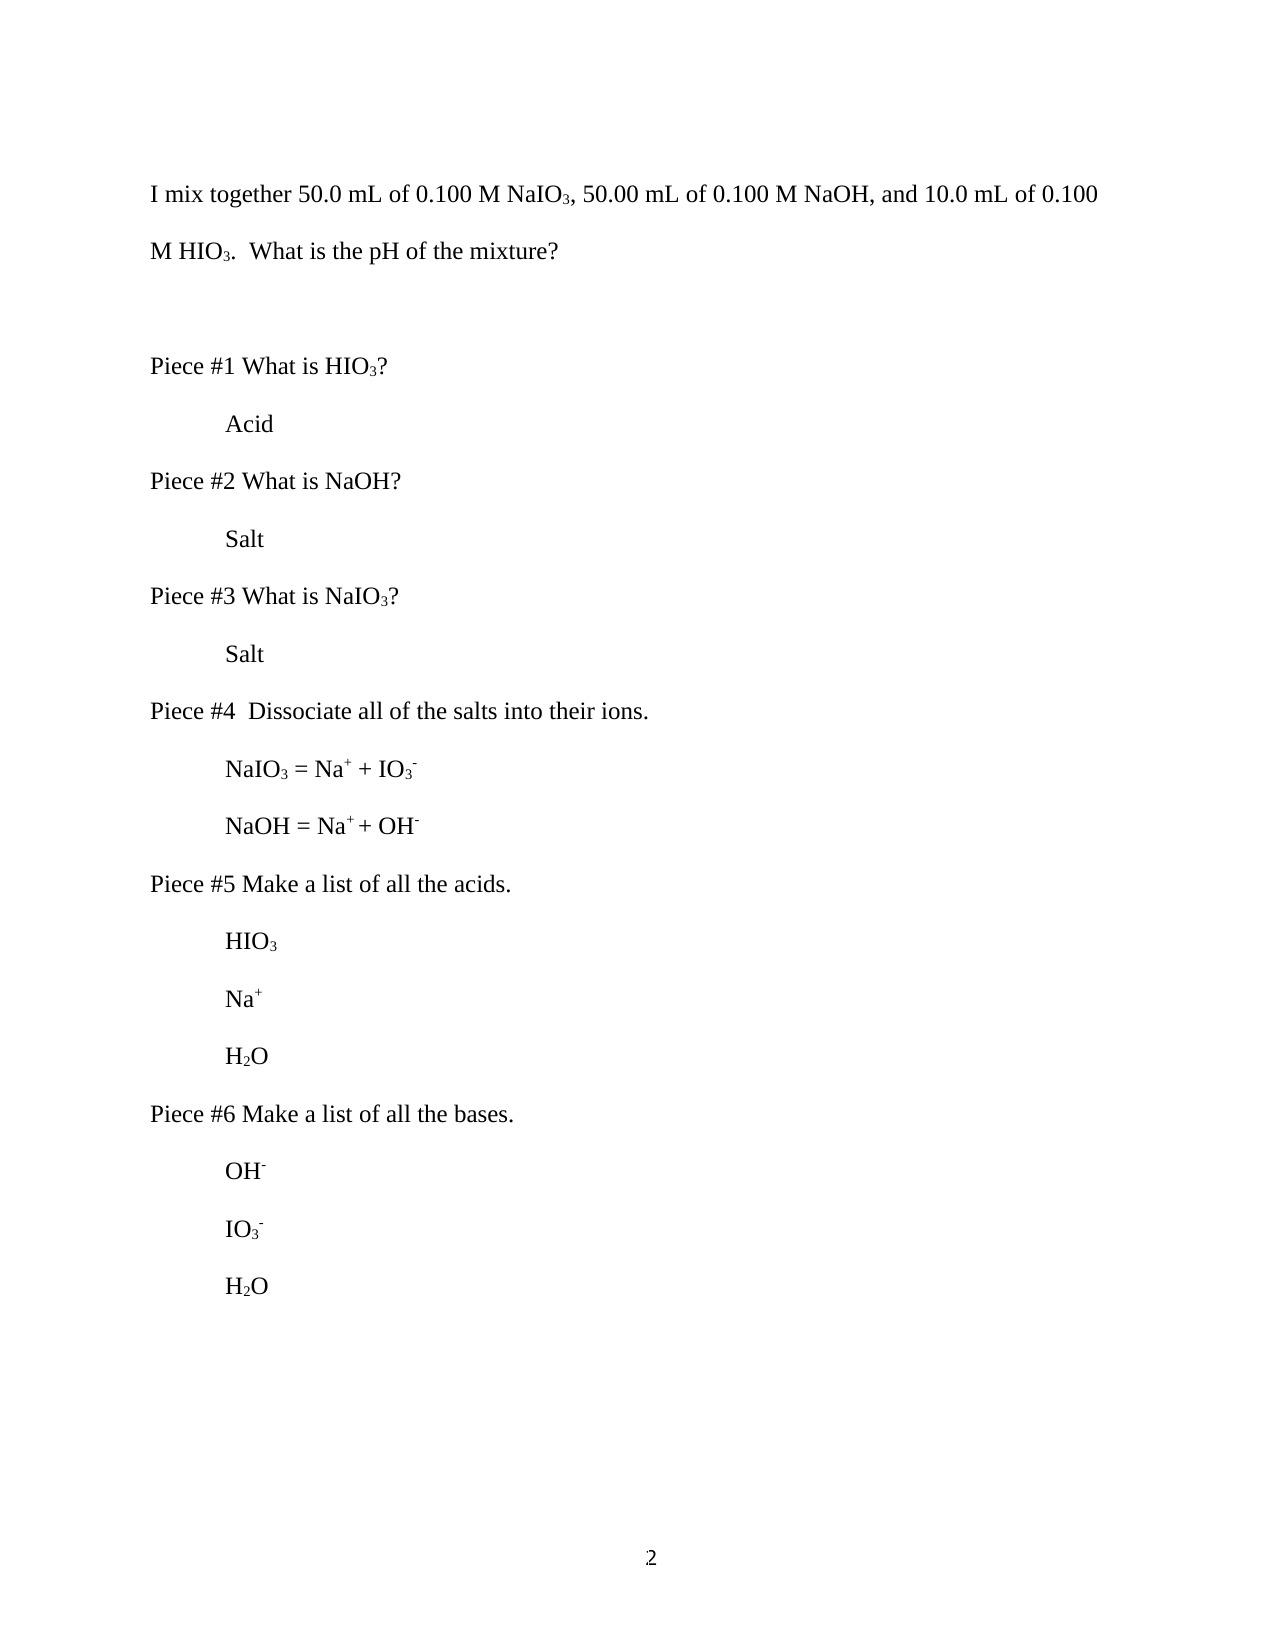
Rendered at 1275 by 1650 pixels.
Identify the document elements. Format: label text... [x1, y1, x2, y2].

text Piece #3 What is NaIO3? [150, 581, 1125, 610]
text Piece #5 Make a list of all the acids. [150, 869, 1125, 897]
text HIO3 [150, 926, 1125, 955]
text H2O [150, 1271, 1125, 1300]
text Piece #1 What is HIO3? [150, 351, 1125, 380]
text Piece #6 Make a list of all the bases. [150, 1099, 1125, 1127]
text Acid [150, 409, 1125, 437]
text H2O [150, 1041, 1125, 1070]
text OH- [150, 1156, 1125, 1185]
text Na+ [150, 984, 1125, 1012]
text NaIO3 = Na+ + IO3- [150, 754, 1125, 782]
text Piece #2 What is NaOH? [150, 466, 1125, 495]
text Piece #4 Dissociate all of the salts into their ions. [150, 696, 1125, 725]
text IO3- [150, 1214, 1125, 1242]
text Salt [150, 524, 1125, 552]
text Salt [150, 639, 1125, 667]
text NaOH = Na+ + OH- [150, 811, 1125, 840]
text I mix together 50.0 mL of 0.100 M NaIO3, 50.00 mL of 0.100 M NaOH, and 10.0 mL of 0.100 M HIO3. What is the pH of the mixture? [150, 179, 1125, 265]
